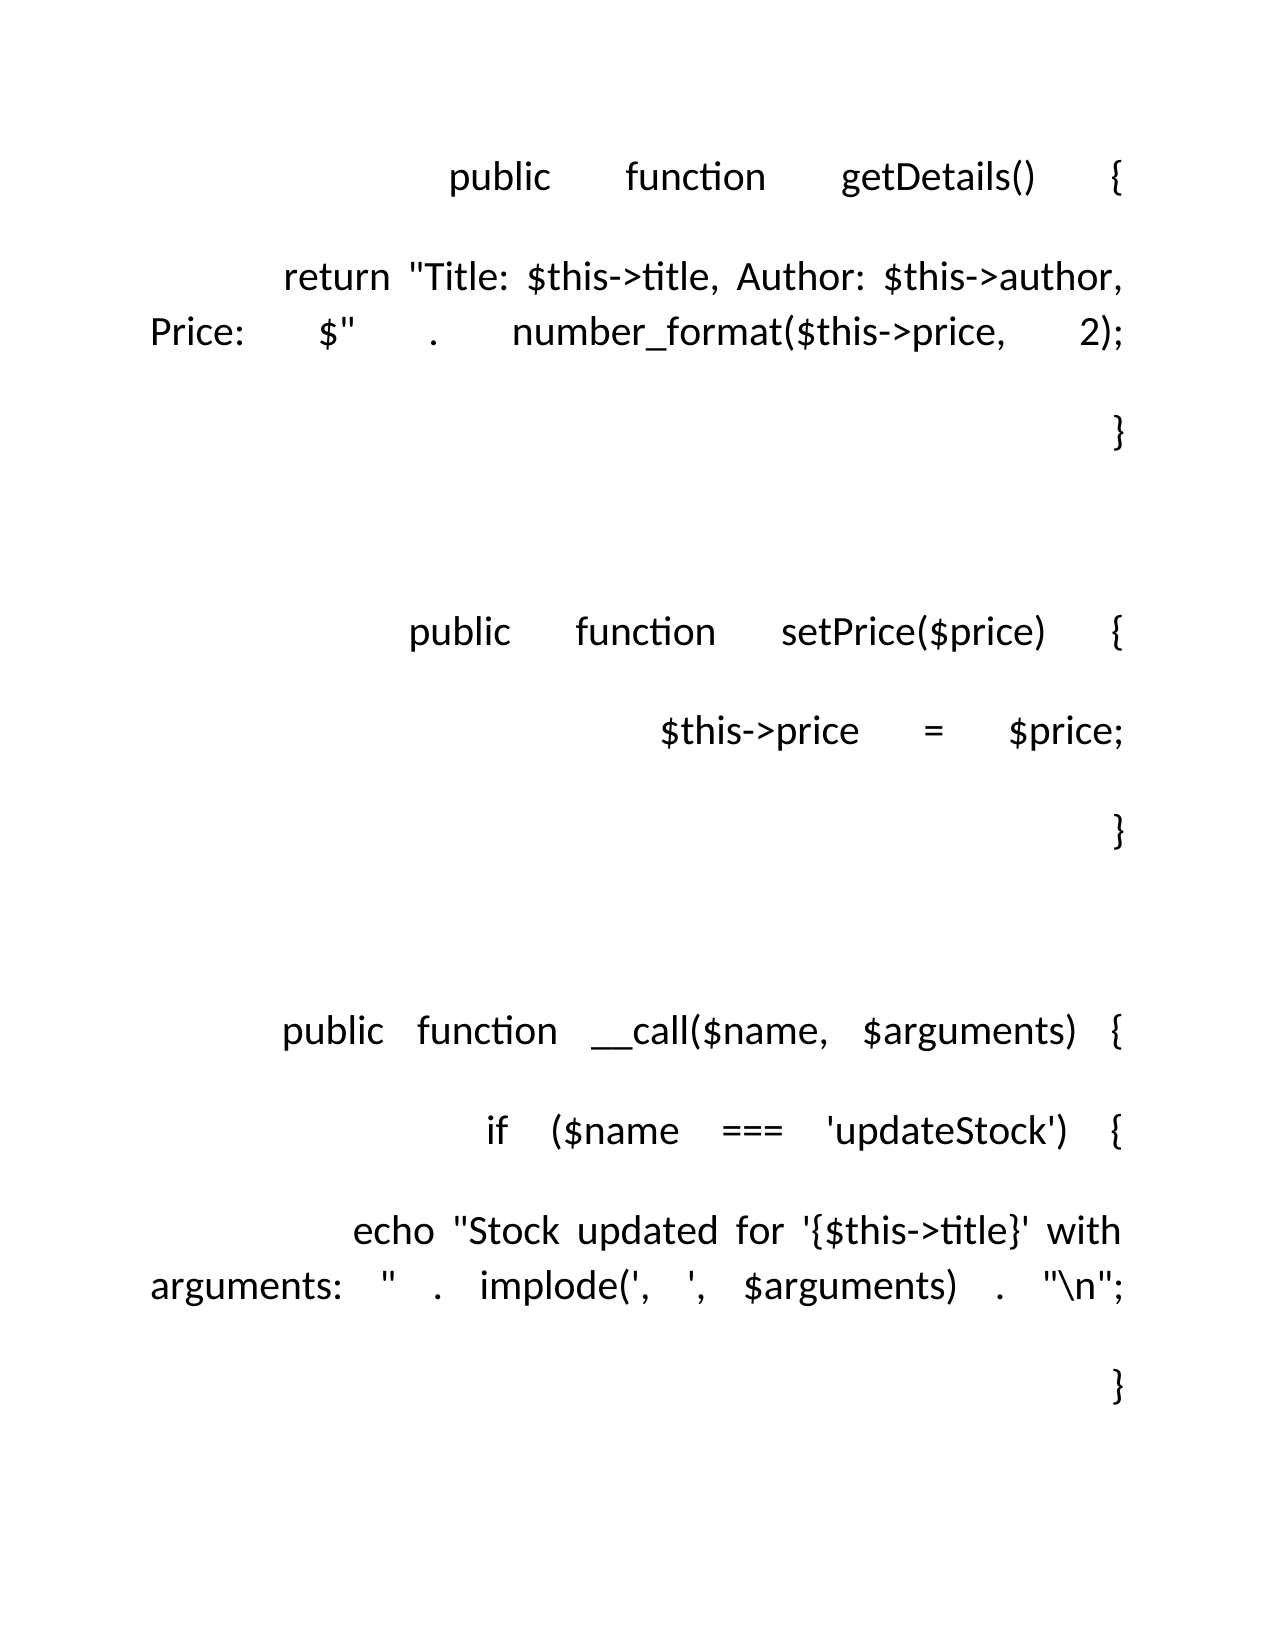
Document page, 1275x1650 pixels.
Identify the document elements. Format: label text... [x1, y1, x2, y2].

text return "Title: $this->title, Author: $this->author, Price: $" . number_format($this->price, 2); [150, 250, 1125, 386]
text if ($name === 'updateStock') { [150, 1104, 1125, 1185]
text public function setPrice($price) { [150, 604, 1125, 686]
text public function getDetails() { [150, 150, 1125, 231]
text echo "Stock updated for '{$this->title}' with arguments: " . implode(', ', $arguments) . "\n"; [150, 1204, 1125, 1340]
text } [150, 1359, 1125, 1440]
text } [150, 804, 1125, 885]
text $this->price = $price; [150, 704, 1125, 785]
text public function __call($name, $arguments) { [150, 1004, 1125, 1085]
text } [150, 405, 1125, 486]
